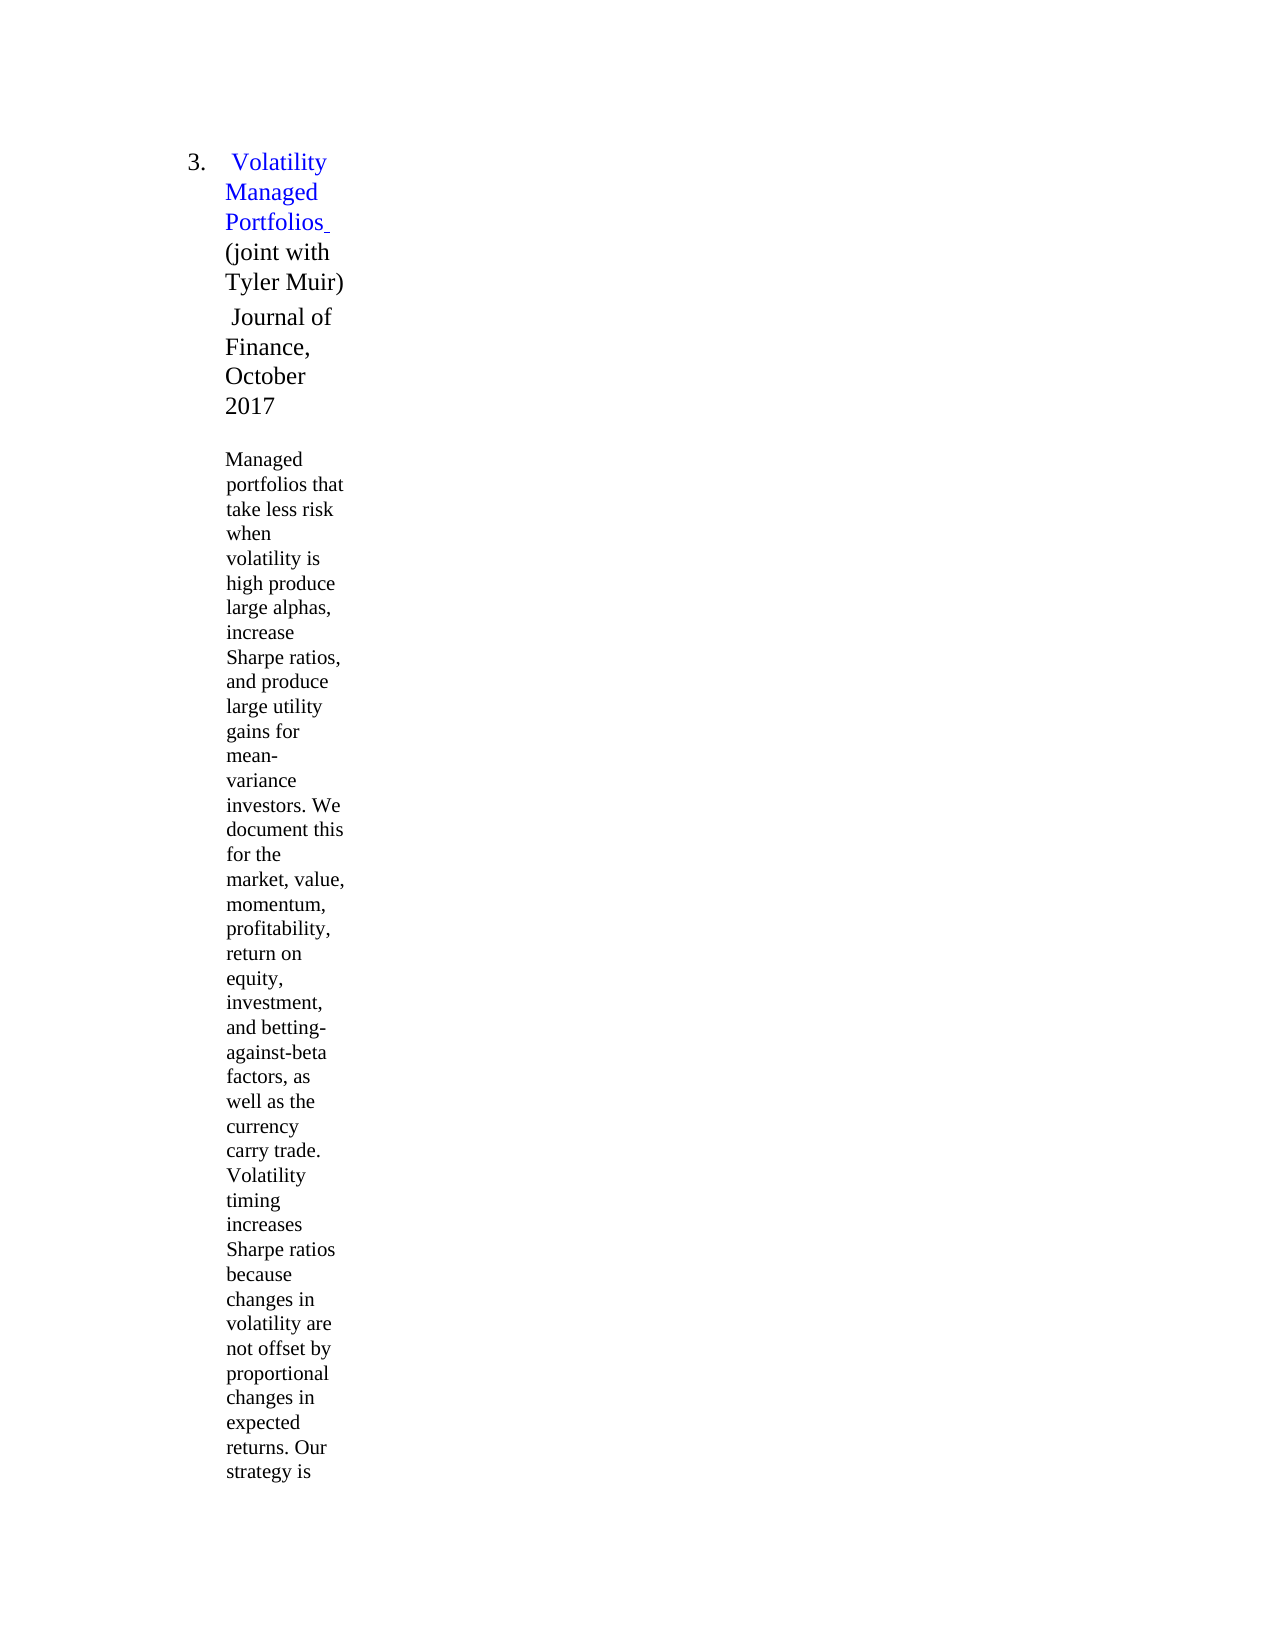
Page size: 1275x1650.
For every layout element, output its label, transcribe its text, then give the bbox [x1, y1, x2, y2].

list Volatility Managed Portfolios (joint with Tyler Muir) [187, 147, 346, 295]
text Journal of Finance, October 2017 [225, 302, 346, 420]
